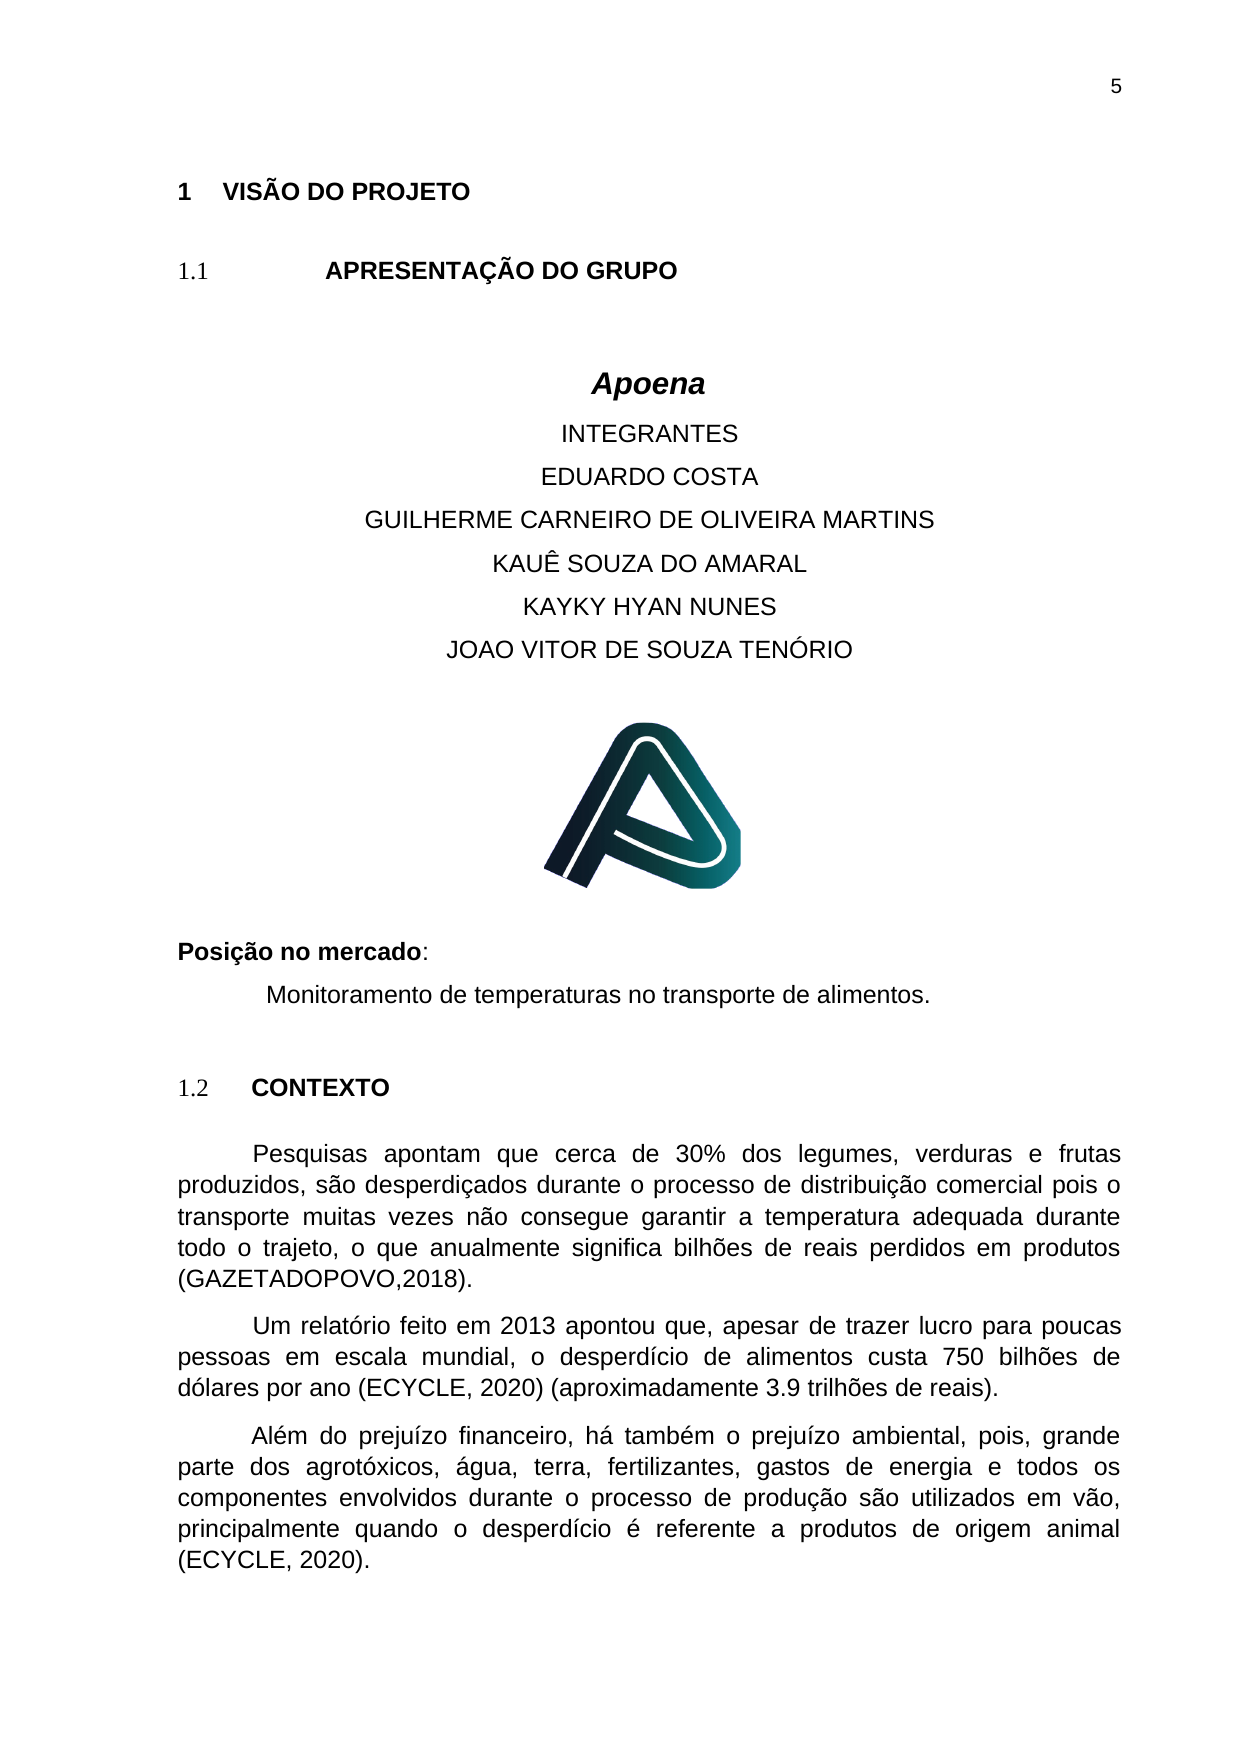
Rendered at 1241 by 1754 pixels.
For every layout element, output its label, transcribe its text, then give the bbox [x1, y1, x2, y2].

text Eduardo costa [177, 462, 1122, 491]
text Apoena [177, 365, 1122, 401]
text kayky hyan nunes [177, 592, 1122, 621]
text joao vitor de souza tenório [177, 635, 1122, 664]
text GUILHERME CARNEIRO DE OLIVEIRA Martins [177, 506, 1122, 534]
text Integrantes [177, 419, 1122, 448]
subtitle APRESENTAÇÃO DO GRUPO [177, 256, 1122, 285]
text Posição no mercado: [177, 937, 1122, 966]
picture [543, 722, 741, 889]
text Pesquisas apontam que cerca de 30% dos legumes, verduras e frutas produzidos, são desperdiçados durante o processo de distribuição comercial pois o transporte muitas vezes não consegue garantir a temperatura adequada durante todo o trajeto, o que anualmente significa bilhões de reais perdidos em produtos (GAZETADOPOVO,2018). [177, 1139, 1122, 1292]
text Um relatório feito em 2013 apontou que, apesar de trazer lucro para poucas pessoas em escala mundial, o desperdício de alimentos custa 750 bilhões de dólares por ano (ECYCLE, 2020) (aproximadamente 3.9 trilhões de reais). [177, 1311, 1122, 1402]
text Além do prejuízo financeiro, há também o prejuízo ambiental, pois, grande parte dos agrotóxicos, água, terra, fertilizantes, gastos de energia e todos os componentes envolvidos durante o processo de produção são utilizados em vão, principalmente quando o desperdício é referente a produtos de origem animal (ECYCLE, 2020). [177, 1421, 1122, 1574]
text kauê souza do amaral [177, 549, 1122, 577]
subtitle CONTEXTO [177, 1073, 1122, 1102]
text Monitoramento de temperaturas no transporte de alimentos. [177, 980, 1122, 1009]
